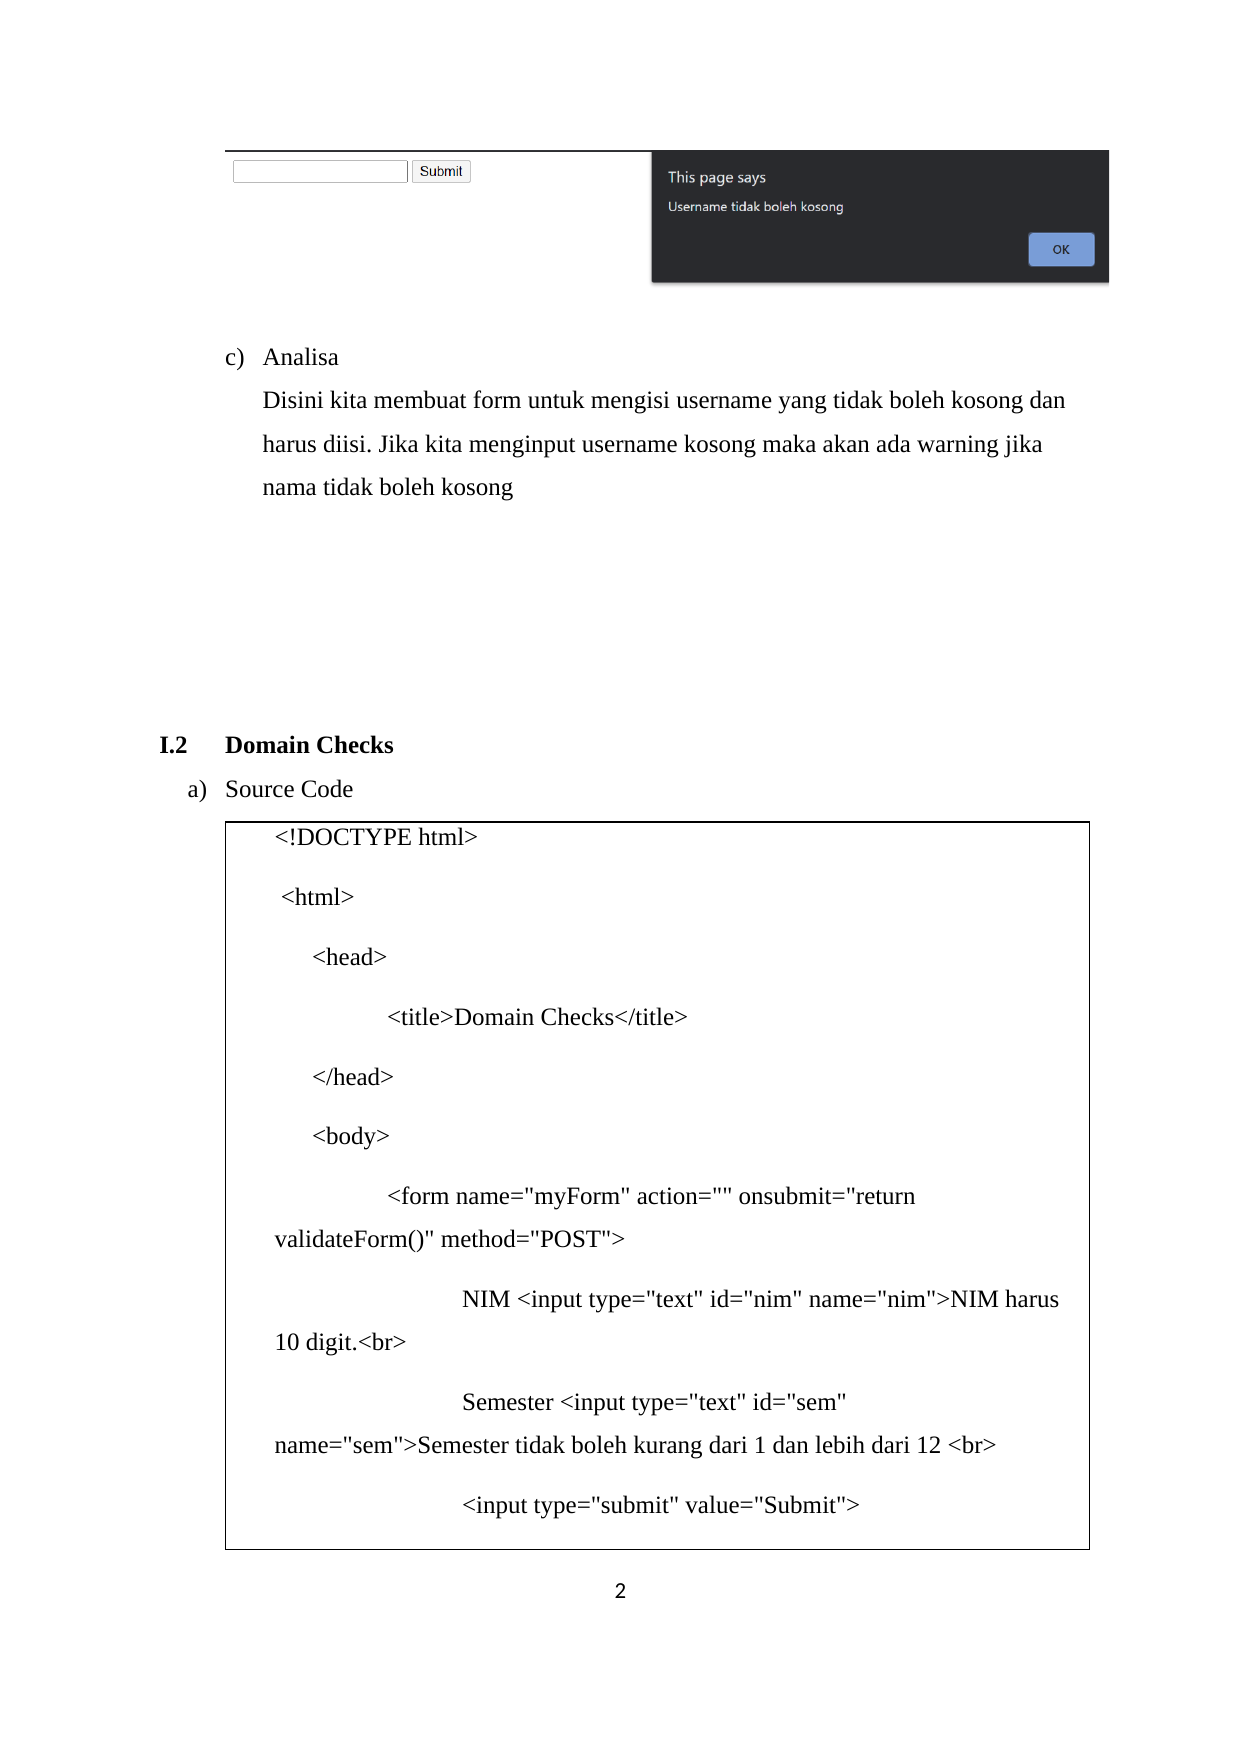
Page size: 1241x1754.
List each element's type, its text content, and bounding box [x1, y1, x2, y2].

list Domain Checks [187, 731, 1090, 759]
picture [225, 150, 1110, 312]
list Disini kita membuat form untuk mengisi username yang tidak boleh kosong dan harus diisi. Jika kita menginput username kosong maka akan ada warning jika nama tidak boleh kosong [262, 386, 1090, 501]
list Source Code [187, 774, 1090, 802]
list Analisa [225, 342, 1090, 371]
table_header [226, 823, 1089, 1548]
